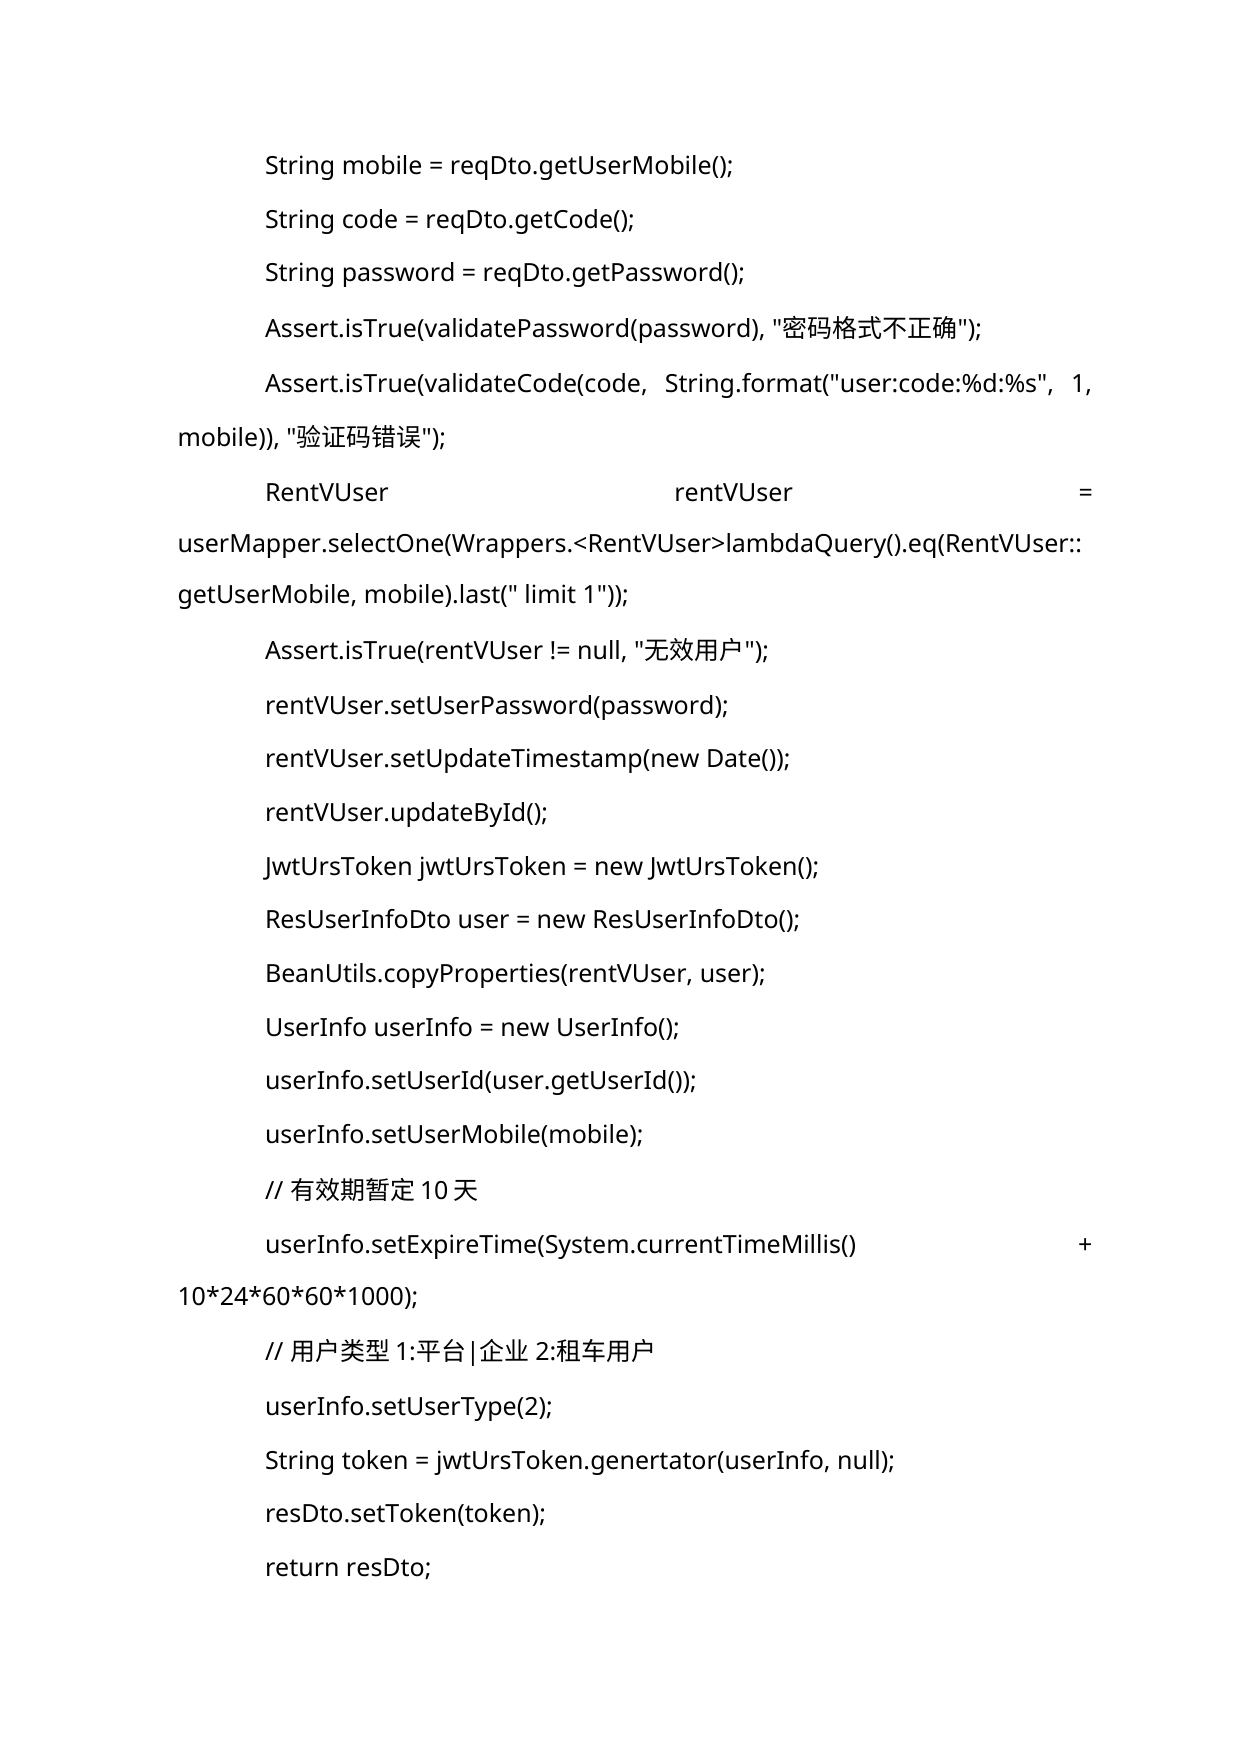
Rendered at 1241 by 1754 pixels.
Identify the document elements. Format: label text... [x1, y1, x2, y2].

text Assert.isTrue(validateCode(code, String.format("user:code:%d:%s", 1, mobile)), "验证码错误"); [177, 366, 1093, 454]
text // 有效期暂定10天 [177, 1170, 1093, 1206]
text userInfo.setExpireTime(System.currentTimeMillis() + 10*24*60*60*1000); [177, 1227, 1093, 1312]
text UserInfo userInfo = new UserInfo(); [177, 1009, 1093, 1043]
text String token = jwtUrsToken.genertator(userInfo, null); [177, 1442, 1093, 1477]
text // 用户类型1:平台|企业 2:租车用户 [177, 1332, 1093, 1368]
text ResUserInfoDto user = new ResUserInfoDto(); [177, 902, 1093, 936]
text userInfo.setUserId(user.getUserId()); [177, 1063, 1093, 1097]
text String mobile = reqDto.getUserMobile(); [177, 148, 1093, 182]
text rentVUser.setUserPassword(password); [177, 687, 1093, 721]
text String code = reqDto.getCode(); [177, 201, 1093, 235]
text userInfo.setUserMobile(mobile); [177, 1117, 1093, 1151]
text RentVUser rentVUser = userMapper.selectOne(Wrappers.<RentVUser>lambdaQuery().eq(RentVUser::getUserMobile, mobile).last(" limit 1")); [177, 475, 1093, 611]
text resDto.setToken(token); [177, 1496, 1093, 1530]
text String password = reqDto.getPassword(); [177, 255, 1093, 289]
text userInfo.setUserType(2); [177, 1389, 1093, 1423]
text Assert.isTrue(rentVUser != null, "无效用户"); [177, 630, 1093, 667]
text BeanUtils.copyProperties(rentVUser, user); [177, 956, 1093, 990]
text Assert.isTrue(validatePassword(password), "密码格式不正确"); [177, 308, 1093, 345]
text rentVUser.setUpdateTimestamp(new Date()); [177, 741, 1093, 775]
text JwtUrsToken jwtUrsToken = new JwtUrsToken(); [177, 848, 1093, 882]
text rentVUser.updateById(); [177, 795, 1093, 829]
text return resDto; [177, 1550, 1093, 1584]
